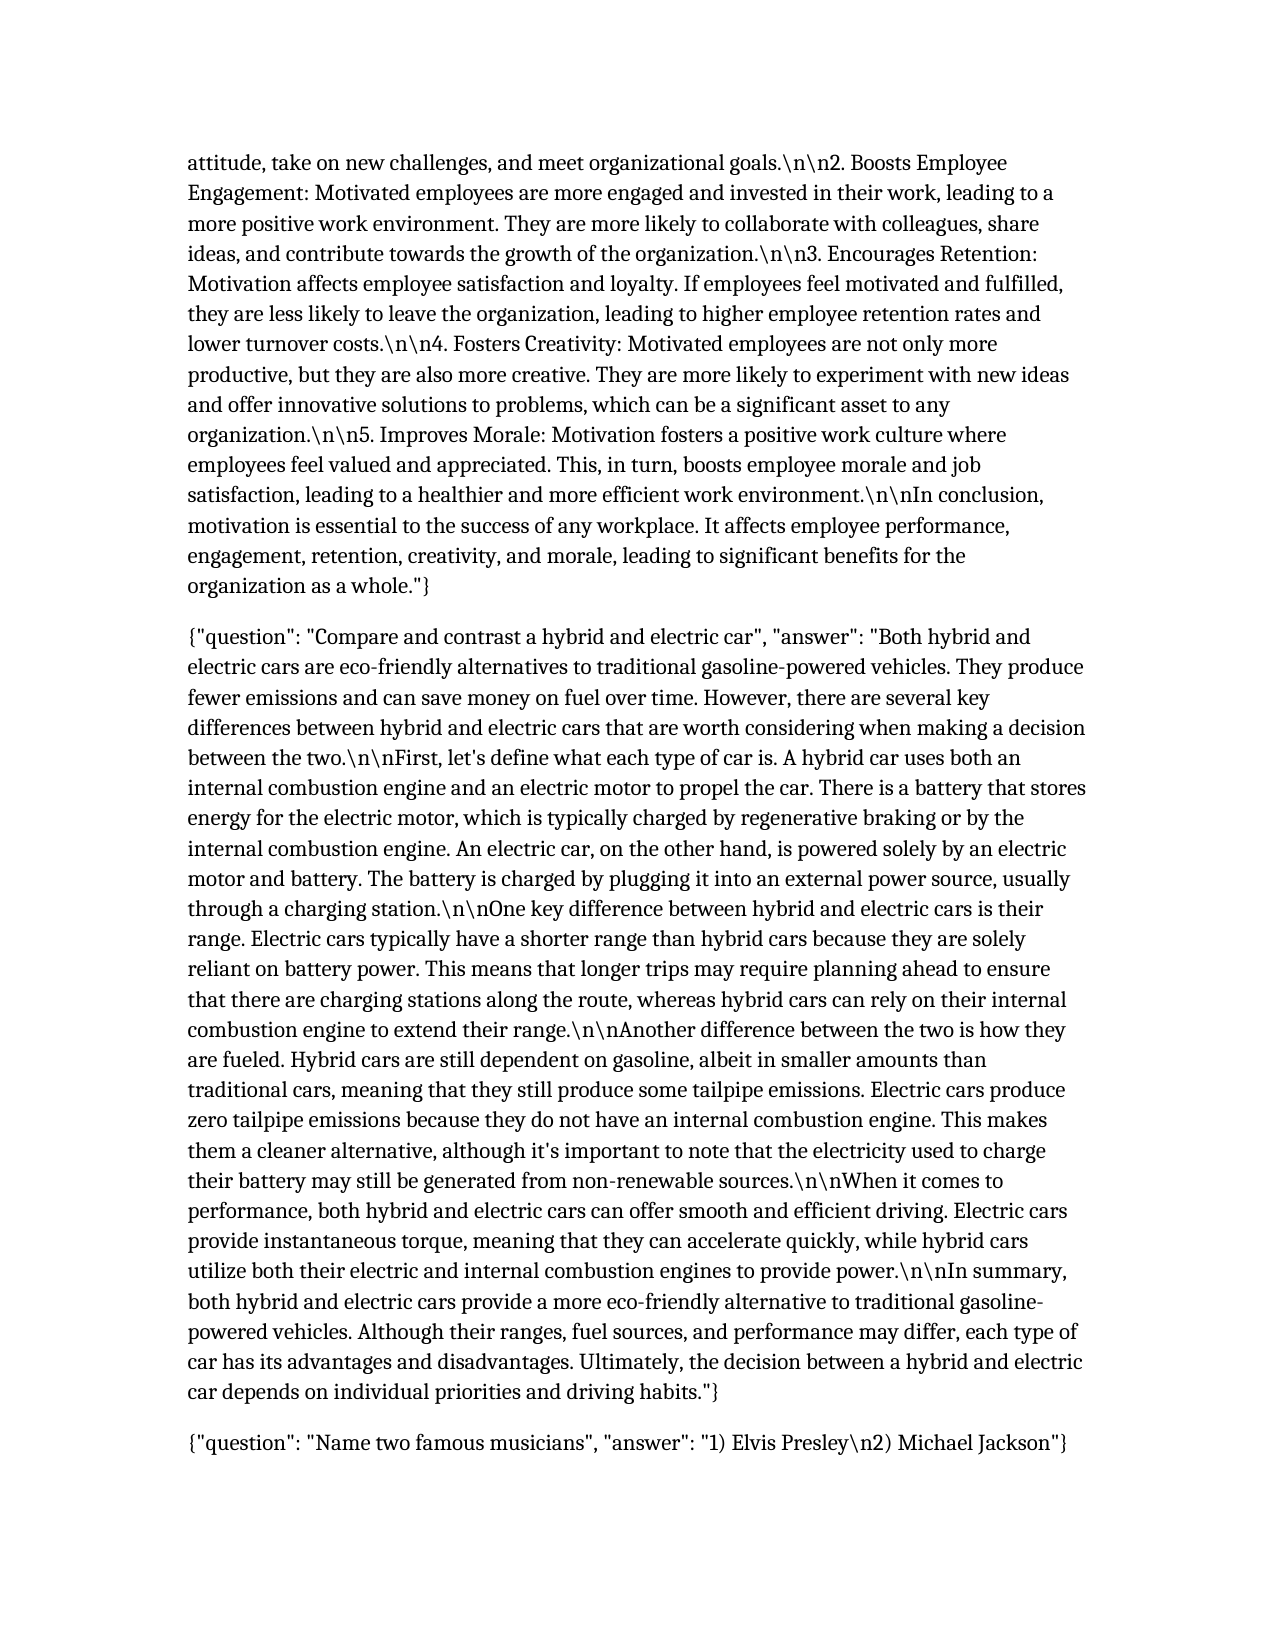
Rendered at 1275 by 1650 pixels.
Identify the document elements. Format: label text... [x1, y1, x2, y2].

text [187, 150, 1087, 599]
text {"question": "Name two famous musicians", "answer": "1) Elvis Presley\n2) Michael Jackson"} [187, 1430, 1087, 1457]
text {"question": "Compare and contrast a hybrid and electric car", "answer": "Both hybrid and electric cars are eco-friendly alternatives to traditional gasoline-powered vehicles. They produce fewer emissions and can save money on fuel over time. However, there are several key differences between hybrid and electric cars that are worth considering when making a decision between the two.\n\nFirst, let's define what each type of car is. A hybrid car uses both an internal combustion engine and an electric motor to propel the car. There is a battery that stores energy for the electric motor, which is typically charged by regenerative braking or by the internal combustion engine. An electric car, on the other hand, is powered solely by an electric motor and battery. The battery is charged by plugging it into an external power source, usually through a charging station.\n\nOne key difference between hybrid and electric cars is their range. Electric cars typically have a shorter range than hybrid cars because they are solely reliant on battery power. This means that longer trips may require planning ahead to ensure that there are charging stations along the route, whereas hybrid cars can rely on their internal combustion engine to extend their range.\n\nAnother difference between the two is how they are fueled. Hybrid cars are still dependent on gasoline, albeit in smaller amounts than traditional cars, meaning that they still produce some tailpipe emissions. Electric cars produce zero tailpipe emissions because they do not have an internal combustion engine. This makes them a cleaner alternative, although it's important to note that the electricity used to charge their battery may still be generated from non-renewable sources.\n\nWhen it comes to performance, both hybrid and electric cars can offer smooth and efficient driving. Electric cars provide instantaneous torque, meaning that they can accelerate quickly, while hybrid cars utilize both their electric and internal combustion engines to provide power.\n\nIn summary, both hybrid and electric cars provide a more eco-friendly alternative to traditional gasoline-powered vehicles. Although their ranges, fuel sources, and performance may differ, each type of car has its advantages and disadvantages. Ultimately, the decision between a hybrid and electric car depends on individual priorities and driving habits."} [187, 624, 1087, 1406]
